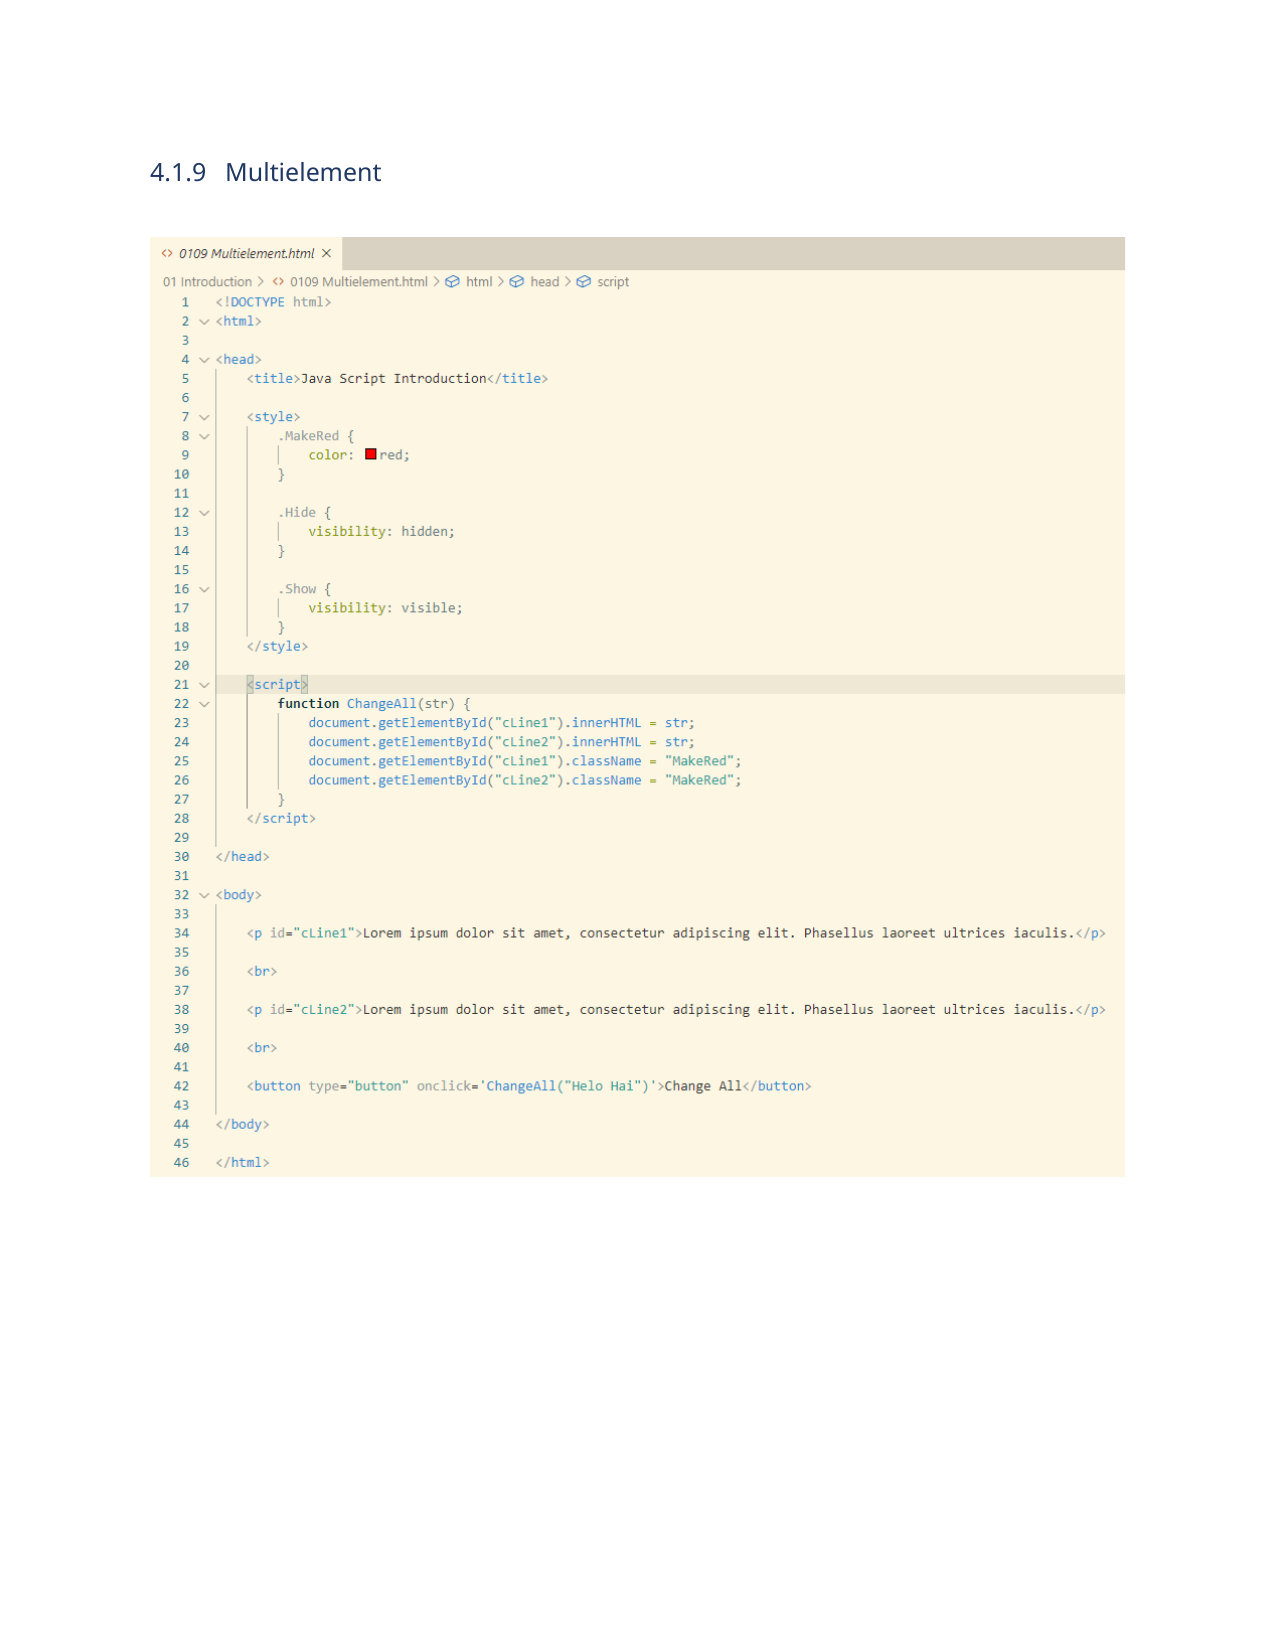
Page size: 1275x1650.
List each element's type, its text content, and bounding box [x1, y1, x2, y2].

picture [150, 237, 1125, 1177]
subtitle Multielement [150, 154, 1125, 188]
